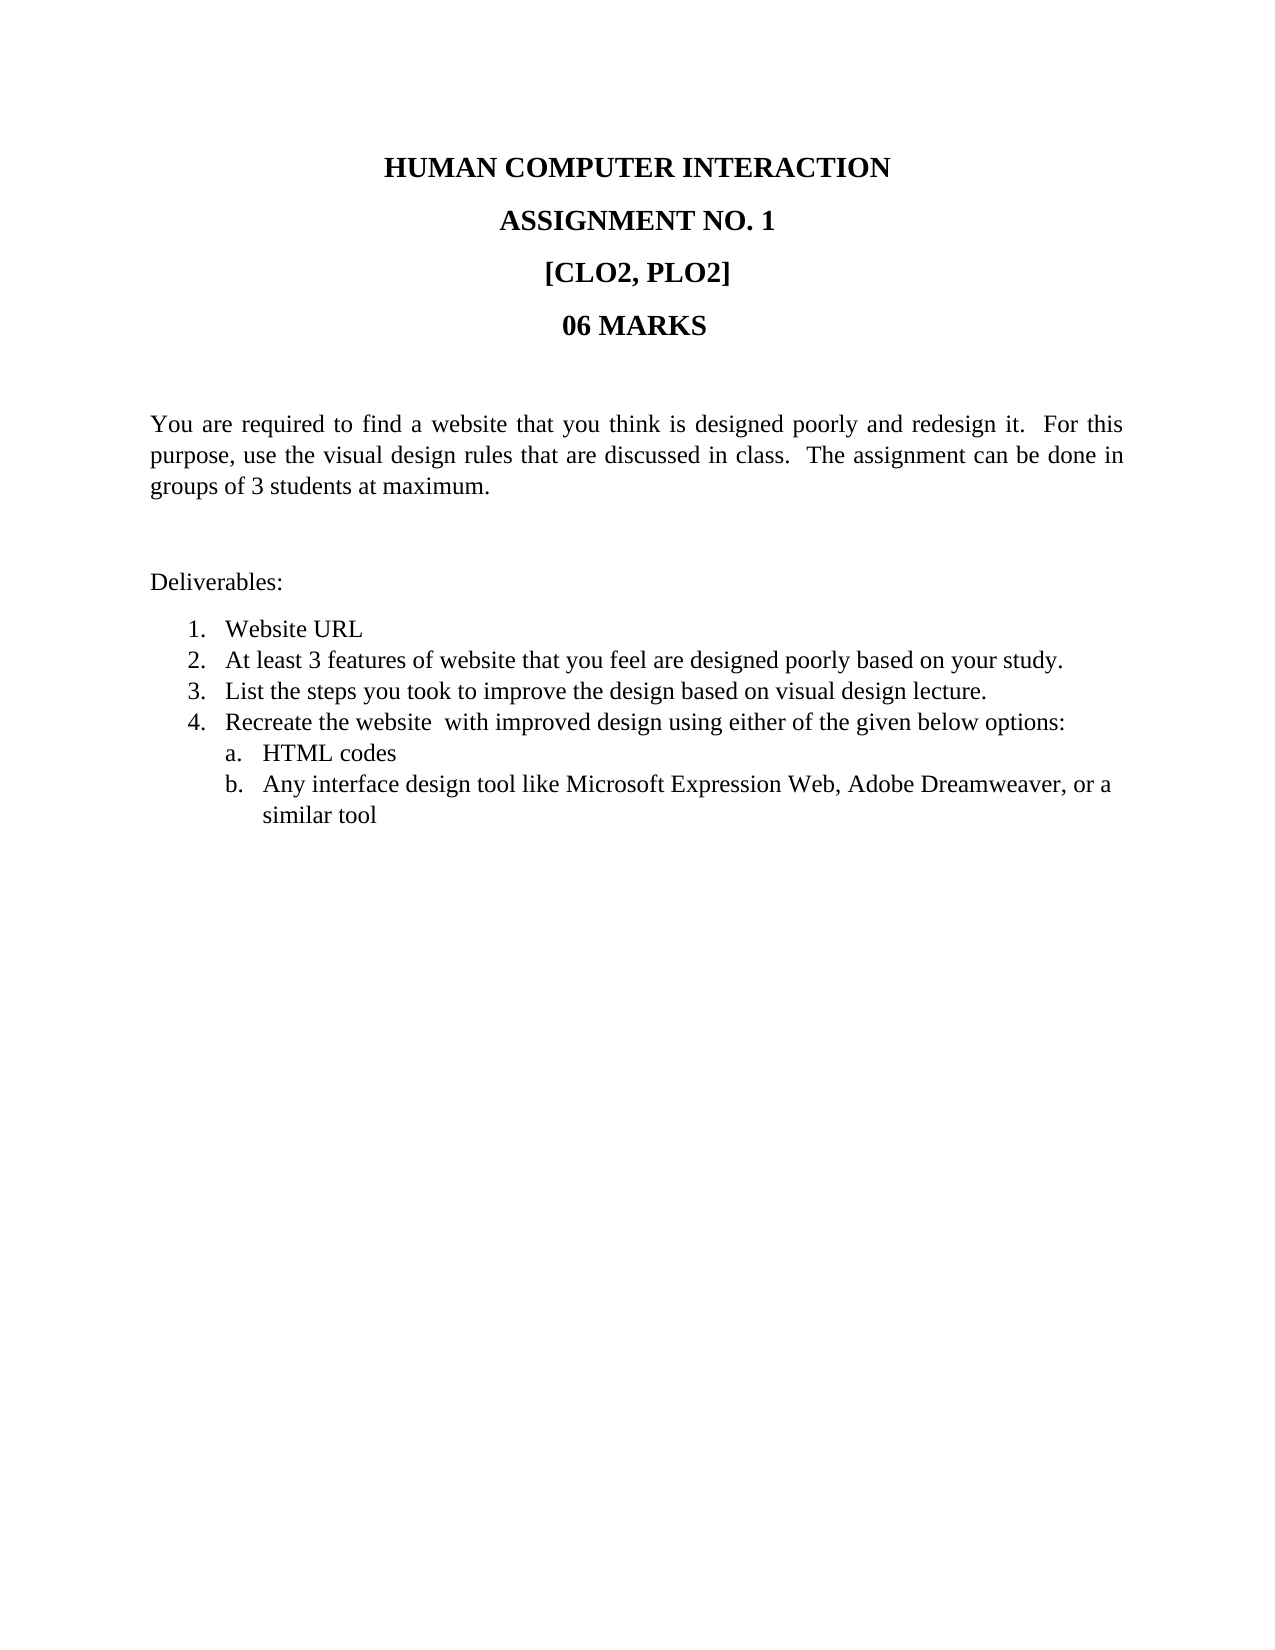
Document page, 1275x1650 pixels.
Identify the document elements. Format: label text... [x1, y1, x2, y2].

text [CLO2, PLO2] [150, 256, 1125, 289]
text Deliverables: [150, 567, 1125, 595]
text 06 MARKS [150, 308, 1125, 342]
list HTML codes [225, 738, 1125, 767]
list Recreate the website with improved design using either of the given below options: [187, 707, 1125, 736]
list Website URL [187, 614, 1125, 643]
list List the steps you took to improve the design based on visual design lecture. [187, 676, 1125, 705]
text You are required to find a website that you think is designed poorly and redesign it. For this purpose, use the visual design rules that are discussed in class. The assignment can be done in groups of 3 students at maximum. [150, 409, 1125, 500]
text ASSIGNMENT NO. 1 [150, 203, 1125, 236]
list Any interface design tool like Microsoft Expression Web, Adobe Dreamweaver, or a similar tool [225, 769, 1125, 829]
list At least 3 features of website that you feel are designed poorly based on your study. [187, 645, 1125, 674]
text HUMAN COMPUTER INTERACTION [150, 150, 1125, 183]
